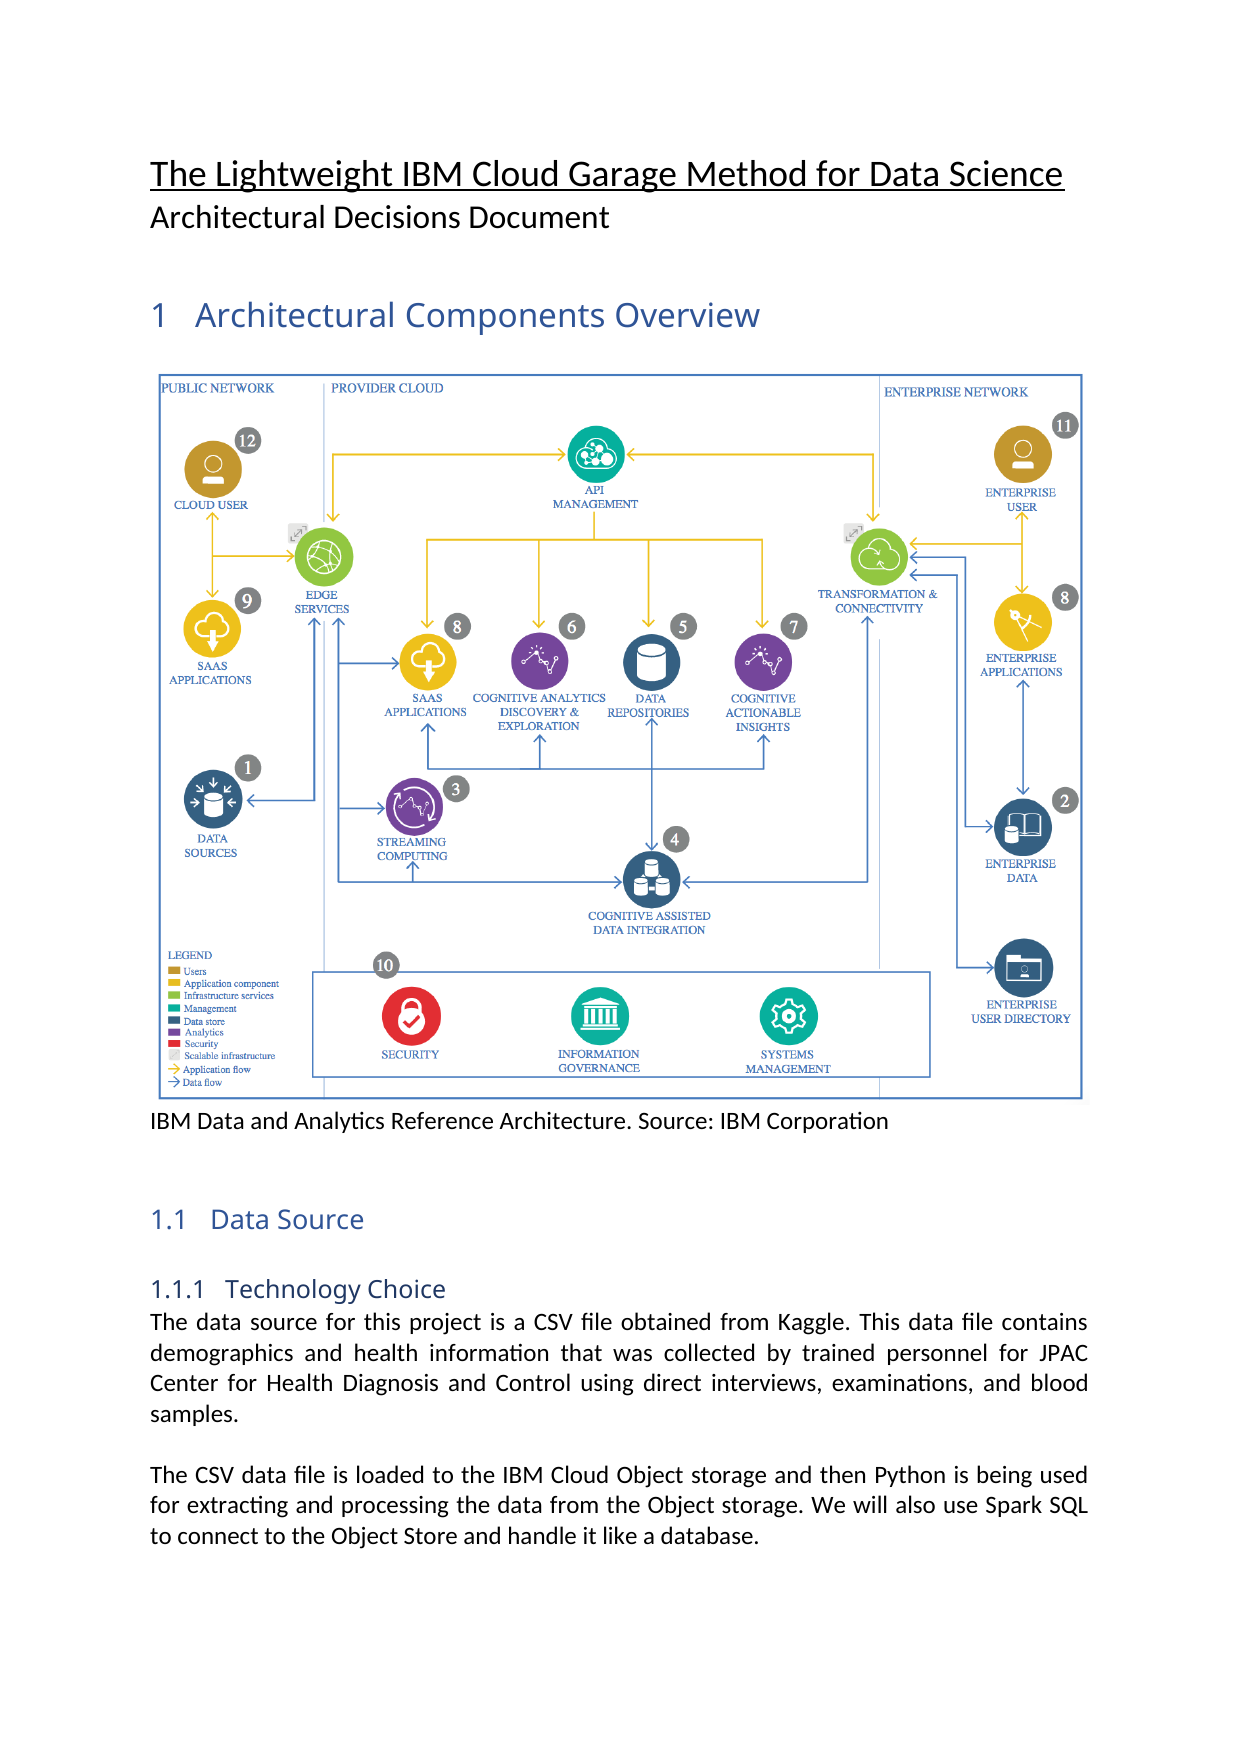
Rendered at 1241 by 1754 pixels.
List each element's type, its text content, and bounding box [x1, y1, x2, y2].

text IBM Data and Analytics Reference Architecture. Source: IBM Corporation [150, 1105, 1090, 1135]
picture [150, 368, 1090, 1105]
subtitle Architectural Components Overview [150, 292, 1090, 337]
text The Lightweight IBM Cloud Garage Method for Data Science [150, 150, 1090, 196]
subtitle Data Source [150, 1201, 1090, 1237]
text Architectural Decisions Document [150, 196, 1090, 237]
text The CSV data file is loaded to the IBM Cloud Object storage and then Python is being used for extracting and processing the data from the Object storage. We will also use Spark SQL to connect to the Object Store and handle it like a database. [150, 1459, 1090, 1550]
text The data source for this project is a CSV file obtained from Kaggle. This data file contains demographics and health information that was collected by trained personnel for JPAC Center for Health Diagnosis and Control using direct interviews, examinations, and blood samples. [150, 1306, 1090, 1428]
subtitle Technology Choice [150, 1272, 1090, 1306]
